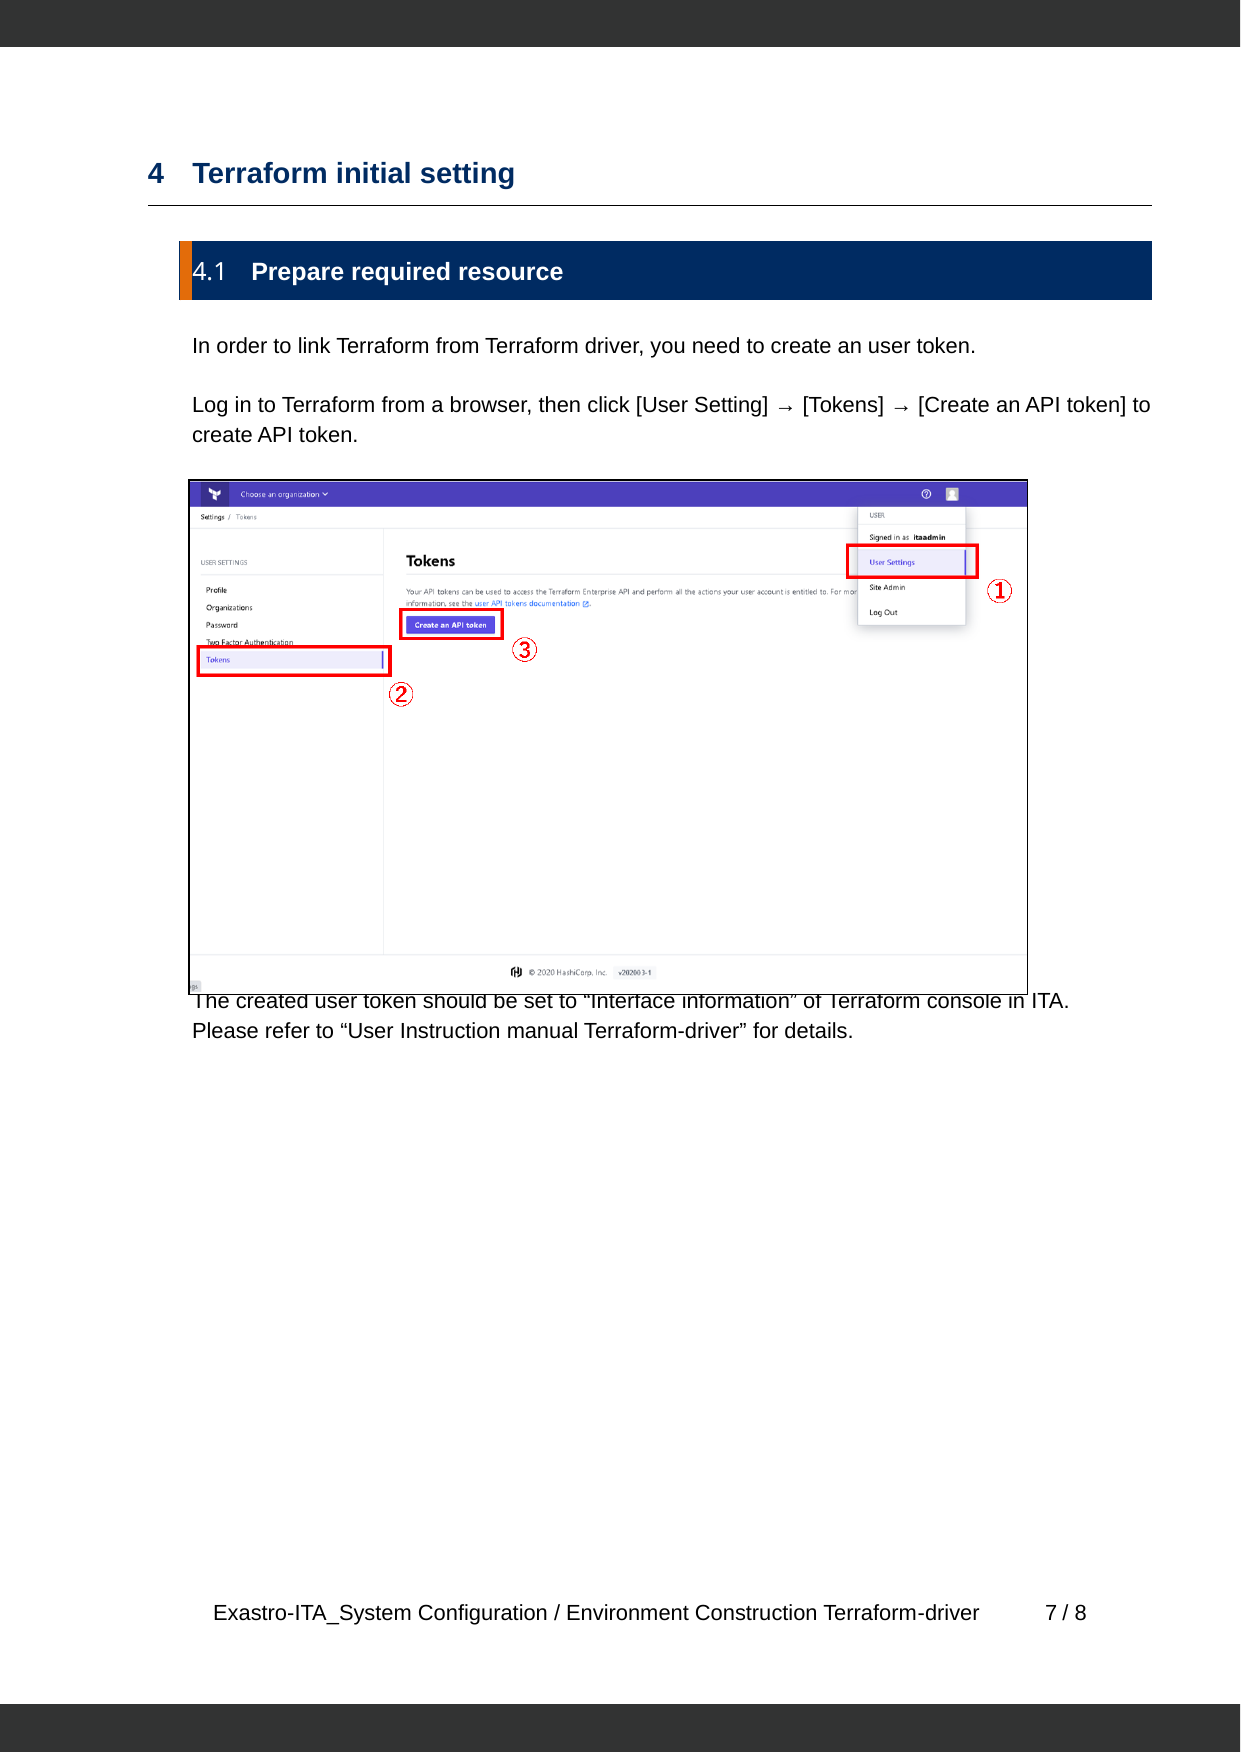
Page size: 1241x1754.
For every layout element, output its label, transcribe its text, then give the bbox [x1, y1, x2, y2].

picture [188, 479, 1044, 995]
subtitle Terraform initial setting [148, 143, 1152, 205]
picture [0, 1704, 1241, 1752]
text Log in to Terraform from a browser, then click [User Setting] → [Tokens] → [Create an API token] to create API token. [192, 390, 1152, 449]
text The created user token should be set to “Interface information” of Terraform console in ITA. Please refer to “User Instruction manual Terraform-driver” for details. [192, 986, 1152, 1045]
text In order to link Terraform from Terraform driver, you need to create an user token. [192, 330, 1152, 360]
picture [0, 0, 1241, 47]
subtitle Prepare required resource [192, 241, 1152, 300]
